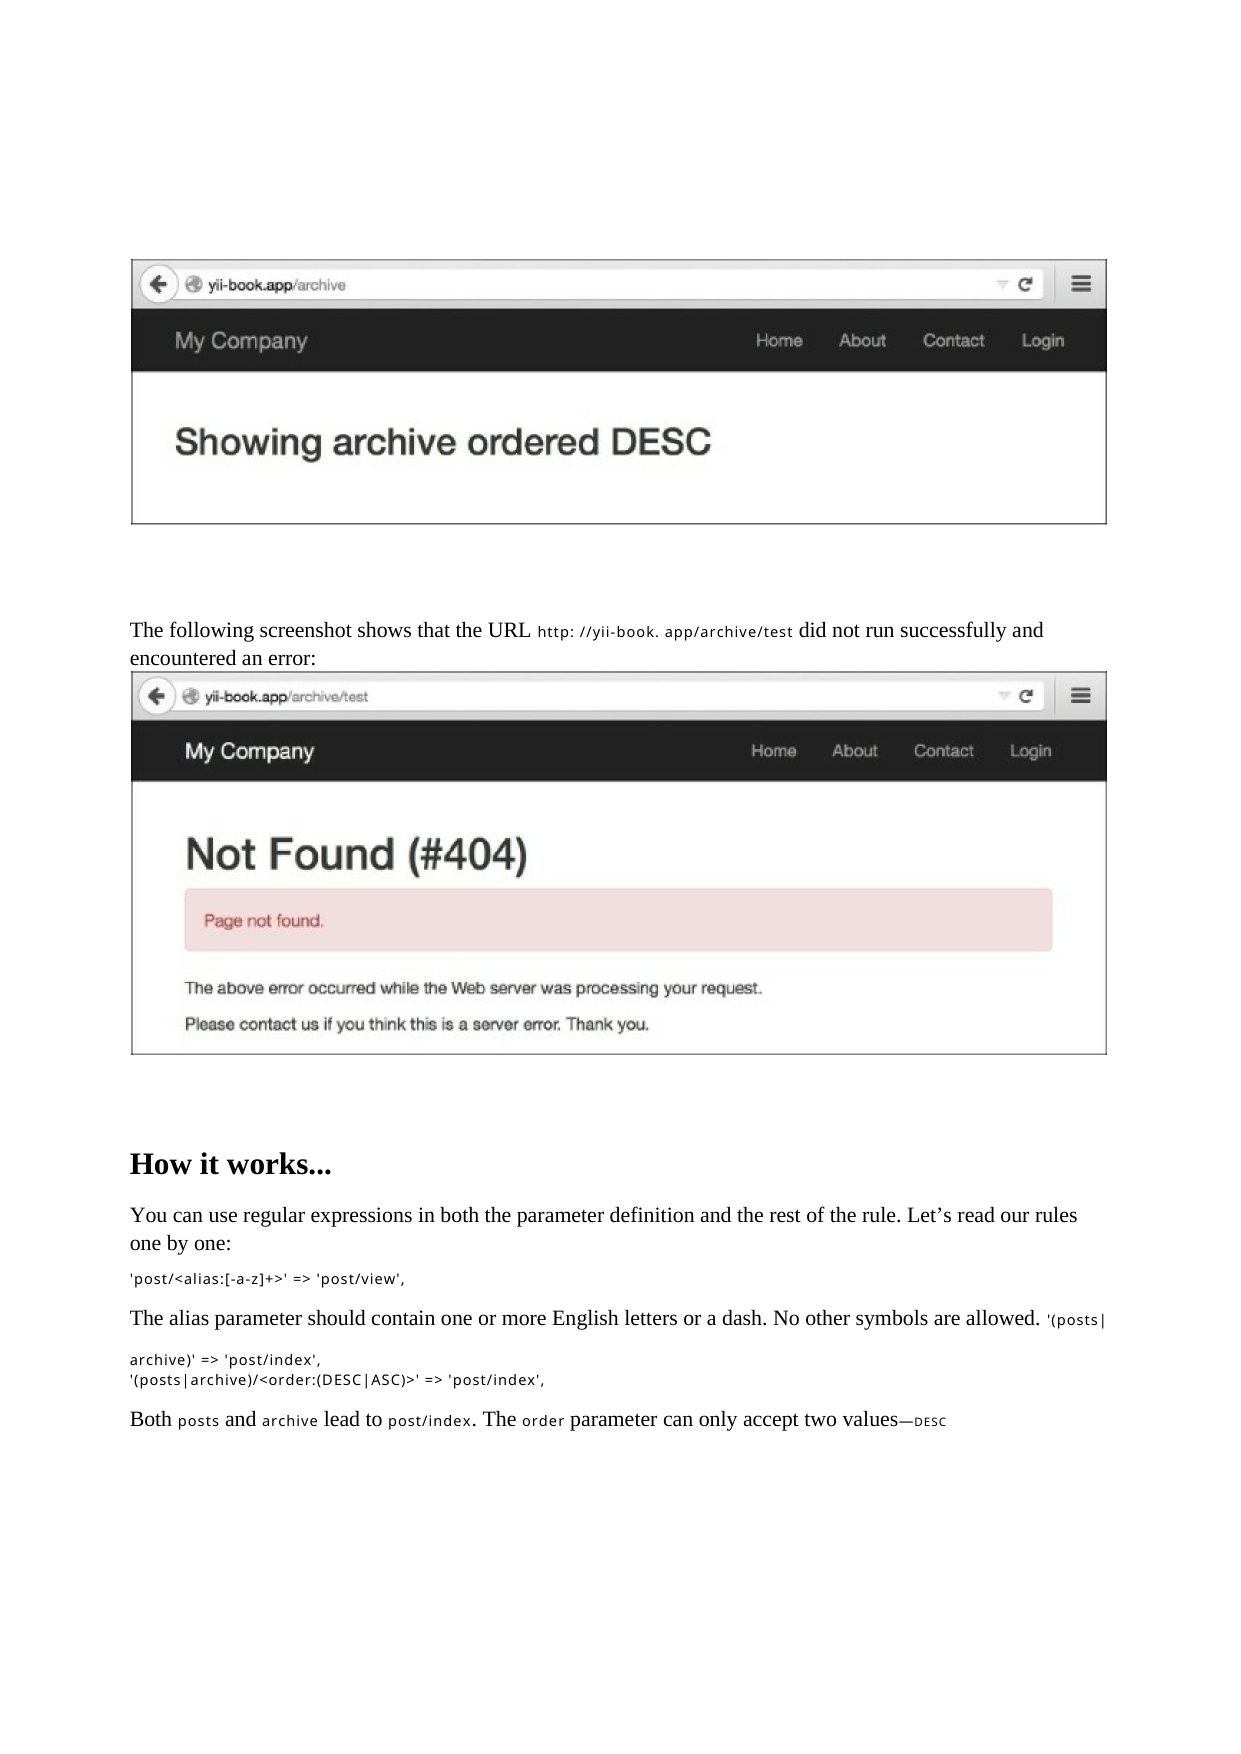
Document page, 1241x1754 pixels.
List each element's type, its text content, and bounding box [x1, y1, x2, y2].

picture [131, 671, 1107, 1055]
text The following screenshot shows that the URL http: //yii-book. app/archive/test did not run successfully and encountered an error: [129, 615, 1108, 671]
text '(posts|archive)/<order:(DESC|ASC)>' => 'post/index', [129, 1373, 1108, 1388]
text The alias parameter should contain one or more English letters or a dash. No other symbols are allowed. '(posts|archive)' => 'post/index', [129, 1294, 1108, 1373]
text 'post/<alias:[-a-z]+>' => 'post/view', [129, 1273, 1108, 1287]
text How it works... [129, 1149, 1108, 1181]
text Both posts and archive lead to post/index. The order parameter can only accept two values—desc [129, 1409, 1108, 1431]
picture [131, 258, 1107, 525]
text You can use regular expressions in both the parameter definition and the rest of the rule. Let’s read our rules one by one: [129, 1200, 1108, 1256]
